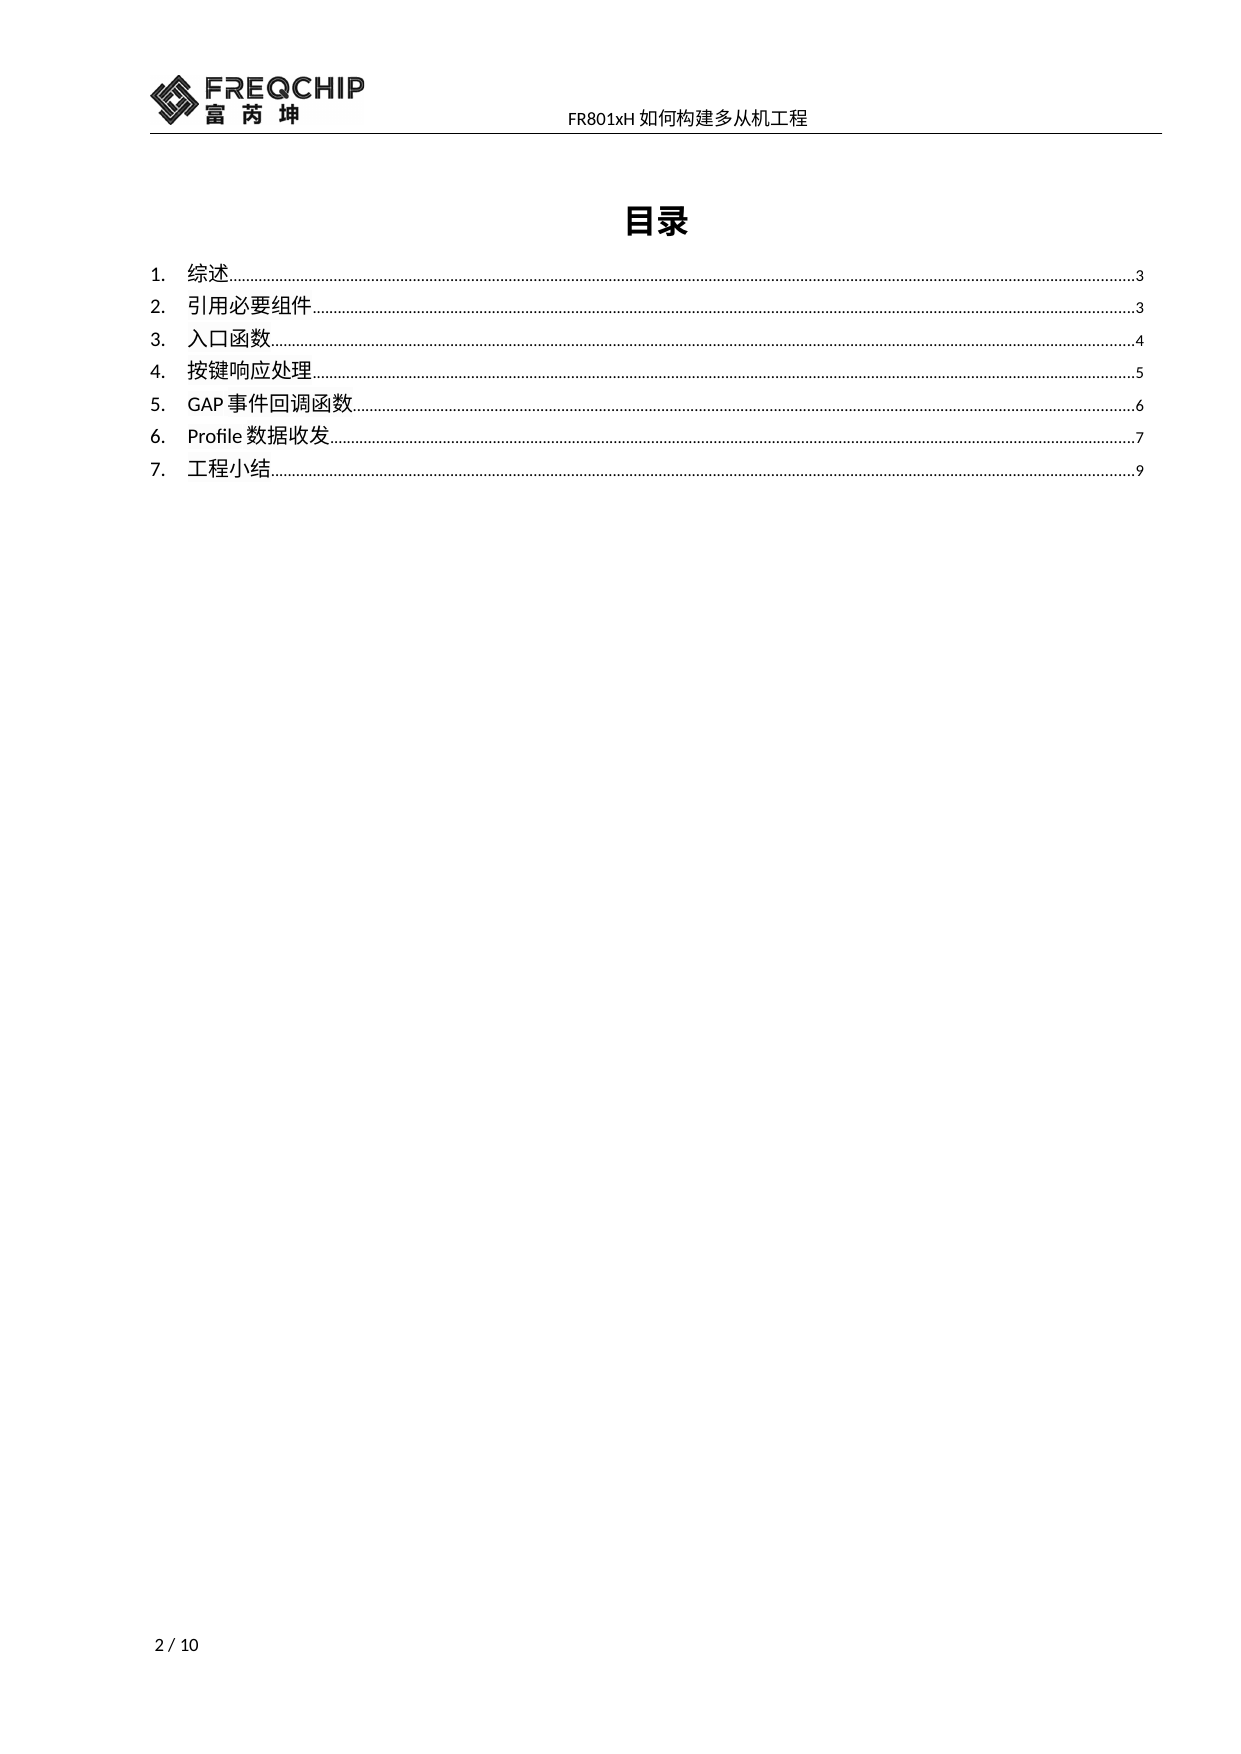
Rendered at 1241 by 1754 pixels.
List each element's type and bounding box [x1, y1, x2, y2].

picture [150, 75, 365, 125]
